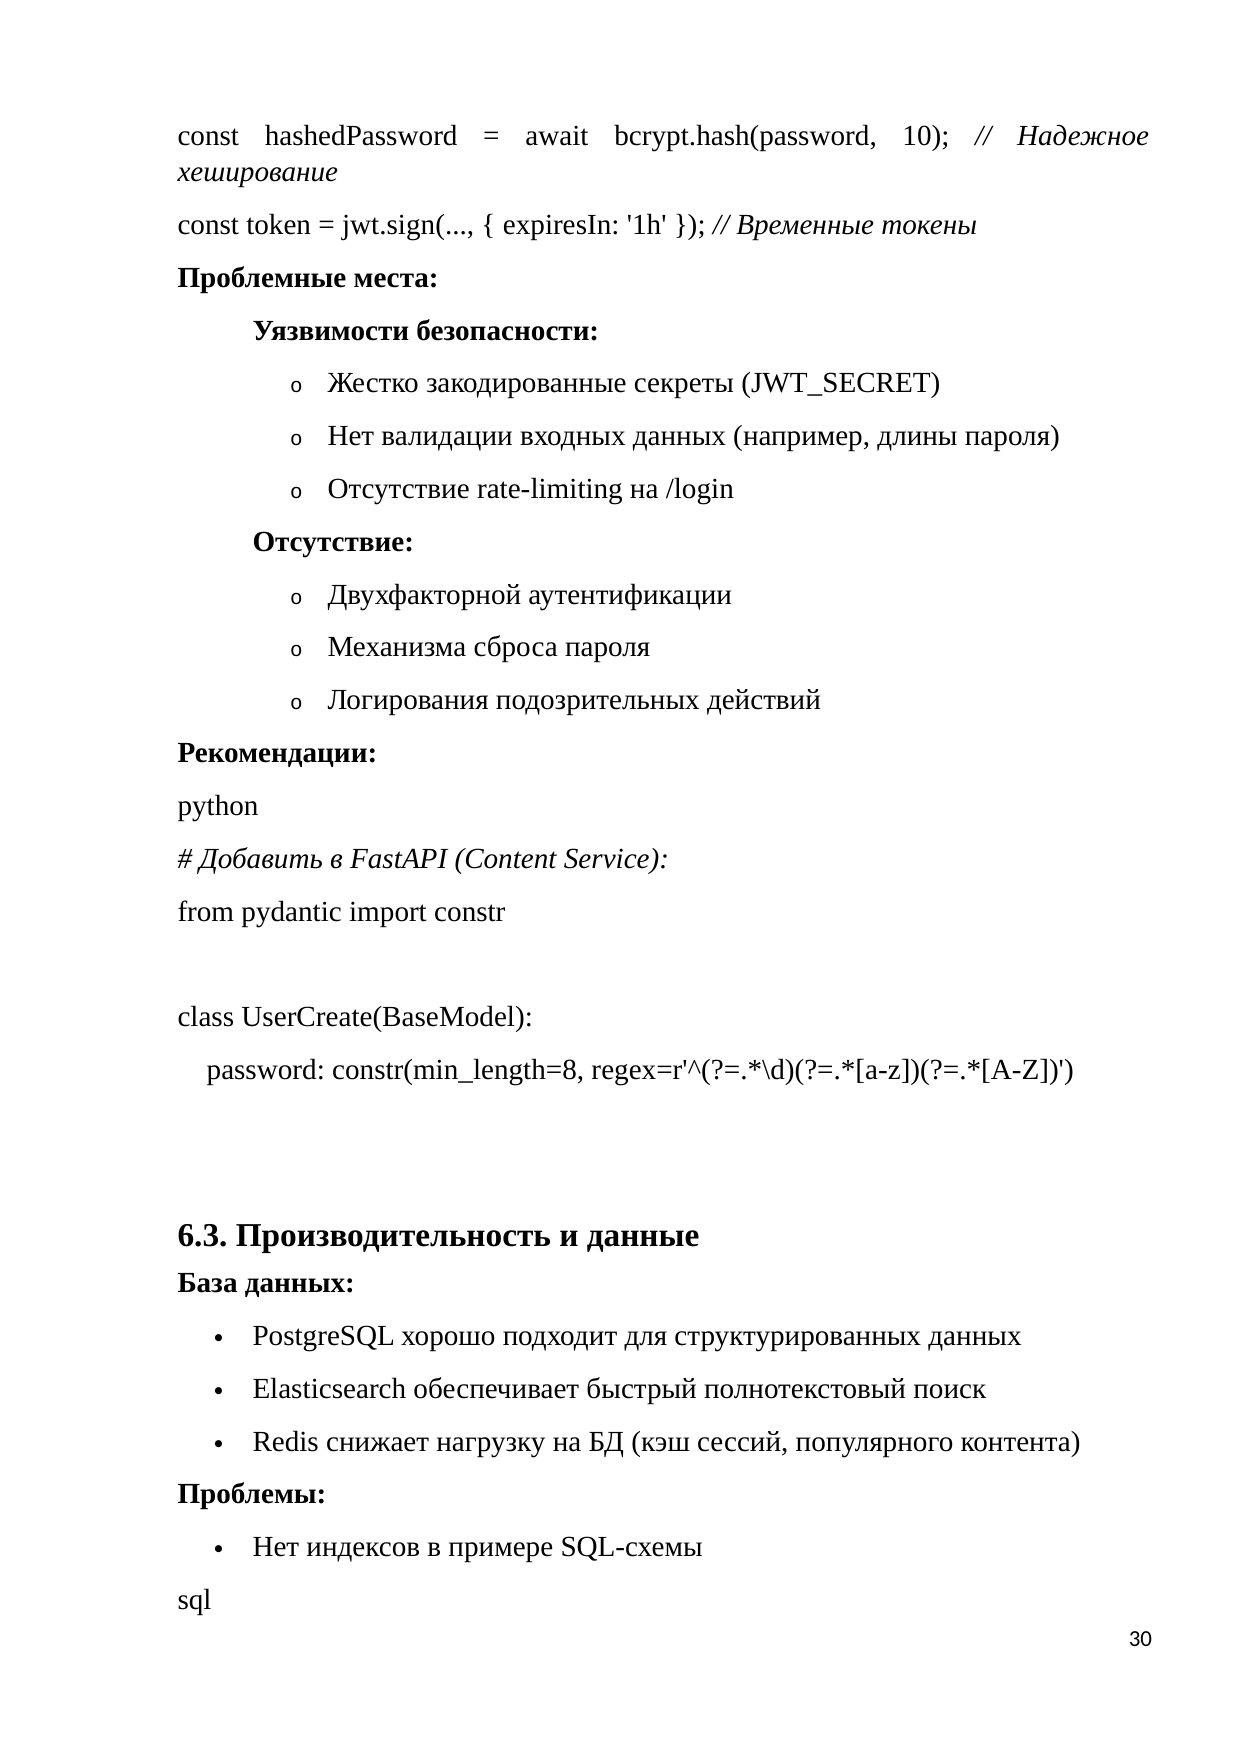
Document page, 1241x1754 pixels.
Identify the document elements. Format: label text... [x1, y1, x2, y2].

text class UserCreate(BaseModel): [177, 999, 1152, 1033]
text from pydantic import constr [177, 894, 1152, 927]
list Логирования подозрительных действий [290, 682, 1152, 716]
list Механизма сброса пароля [290, 629, 1152, 663]
text Проблемные места: [177, 260, 1152, 293]
text sql [177, 1582, 1152, 1616]
list Elasticsearch обеспечивает быстрый полнотекстовый поиск [215, 1371, 1152, 1404]
text Проблемы: [177, 1477, 1152, 1510]
list Нет валидации входных данных (например, длины пароля) [290, 418, 1152, 452]
text Уязвимости безопасности: [252, 313, 1152, 346]
text Рекомендации: [177, 735, 1152, 769]
text const token = jwt.sign(..., { expiresIn: '1h' }); // Временные токены [177, 207, 1152, 241]
list Двухфакторной аутентификации [290, 577, 1152, 610]
list Отсутствие rate-limiting на /login [290, 471, 1152, 505]
list PostgreSQL хорошо подходит для структурированных данных [215, 1318, 1152, 1352]
list Redis снижает нагрузку на БД (кэш сессий, популярного контента) [215, 1424, 1152, 1457]
text База данных: [177, 1265, 1152, 1299]
list Жестко закодированные секреты (JWT_SECRET) [290, 366, 1152, 399]
text Отсутствие: [252, 524, 1152, 557]
text const hashedPassword = await bcrypt.hash(password, 10); // Надежное хеширование [177, 118, 1152, 188]
text # Добавить в FastAPI (Content Service): [177, 841, 1152, 874]
list Нет индексов в примере SQL-схемы [215, 1529, 1152, 1563]
text python [177, 788, 1152, 822]
subtitle 6.3. Производительность и данные [177, 1216, 1152, 1254]
text password: constr(min_length=8, regex=r'^(?=.*\d)(?=.*[a-z])(?=.*[A-Z])') [177, 1052, 1152, 1086]
